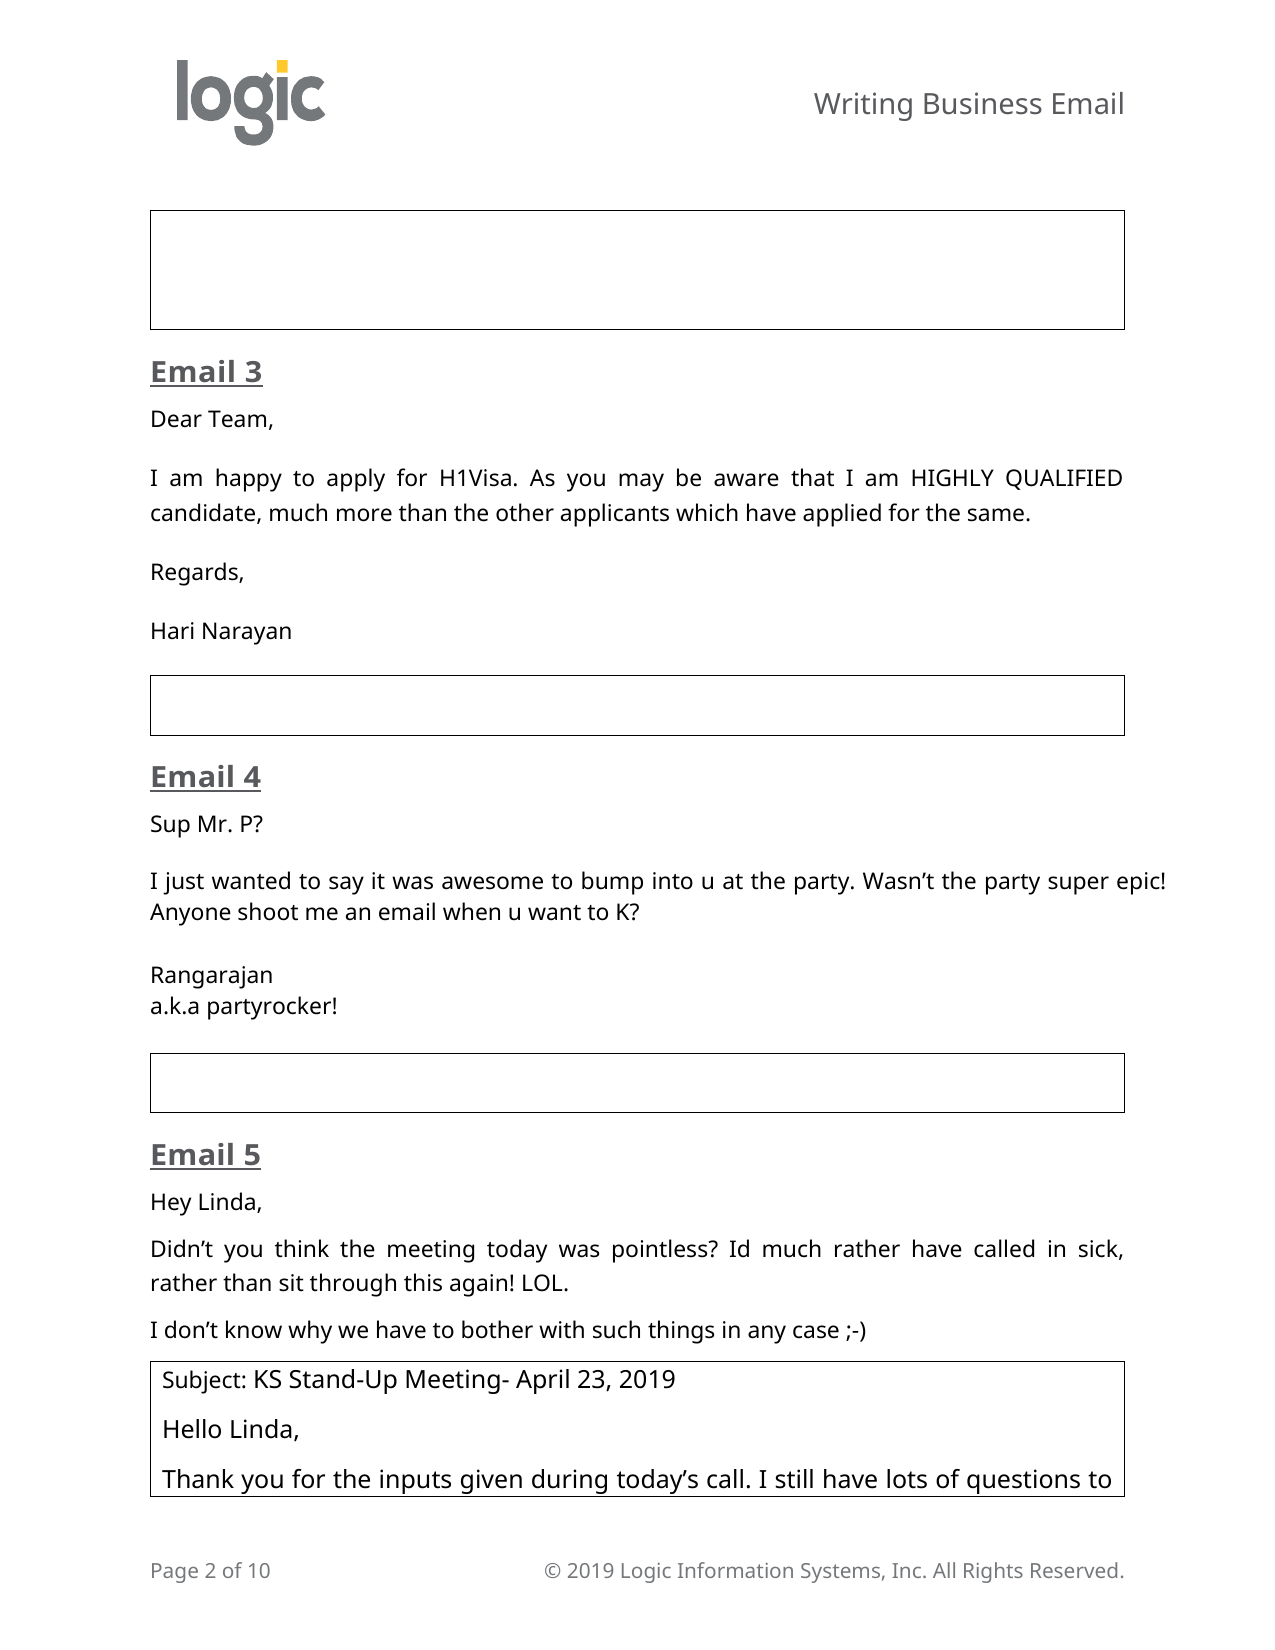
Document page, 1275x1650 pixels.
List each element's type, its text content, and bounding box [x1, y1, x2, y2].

list Rangarajan [150, 959, 1235, 990]
subtitle Email 5 [150, 1134, 1125, 1174]
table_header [151, 1362, 1124, 1496]
list a.k.a partyrocker! [150, 990, 1235, 1021]
text Sup Mr. P? [150, 808, 1235, 839]
table_header [151, 1054, 1124, 1112]
text Didn’t you think the meeting today was pointless? Id much rather have called in sick, rather than sit through this again! LOL. [150, 1233, 1125, 1298]
text I am happy to apply for H1Visa. As you may be aware that I am HIGHLY QUALIFIED candidate, much more than the other applicants which have applied for the same. [150, 462, 1125, 528]
text I don’t know why we have to bother with such things in any case ;-) [150, 1314, 1125, 1345]
table_header [151, 676, 1124, 734]
subtitle Email 4 [150, 756, 1125, 796]
text Dear Team, [150, 403, 1125, 434]
subtitle Email 3 [150, 351, 1095, 391]
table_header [151, 211, 1124, 329]
text Regards, [150, 556, 1125, 587]
text Hari Narayan [150, 615, 1125, 646]
text Hey Linda, [150, 1186, 1125, 1217]
list I just wanted to say it was awesome to bump into u at the party. Wasn’t the party super epic! Anyone shoot me an email when u want to K? [150, 865, 1169, 927]
